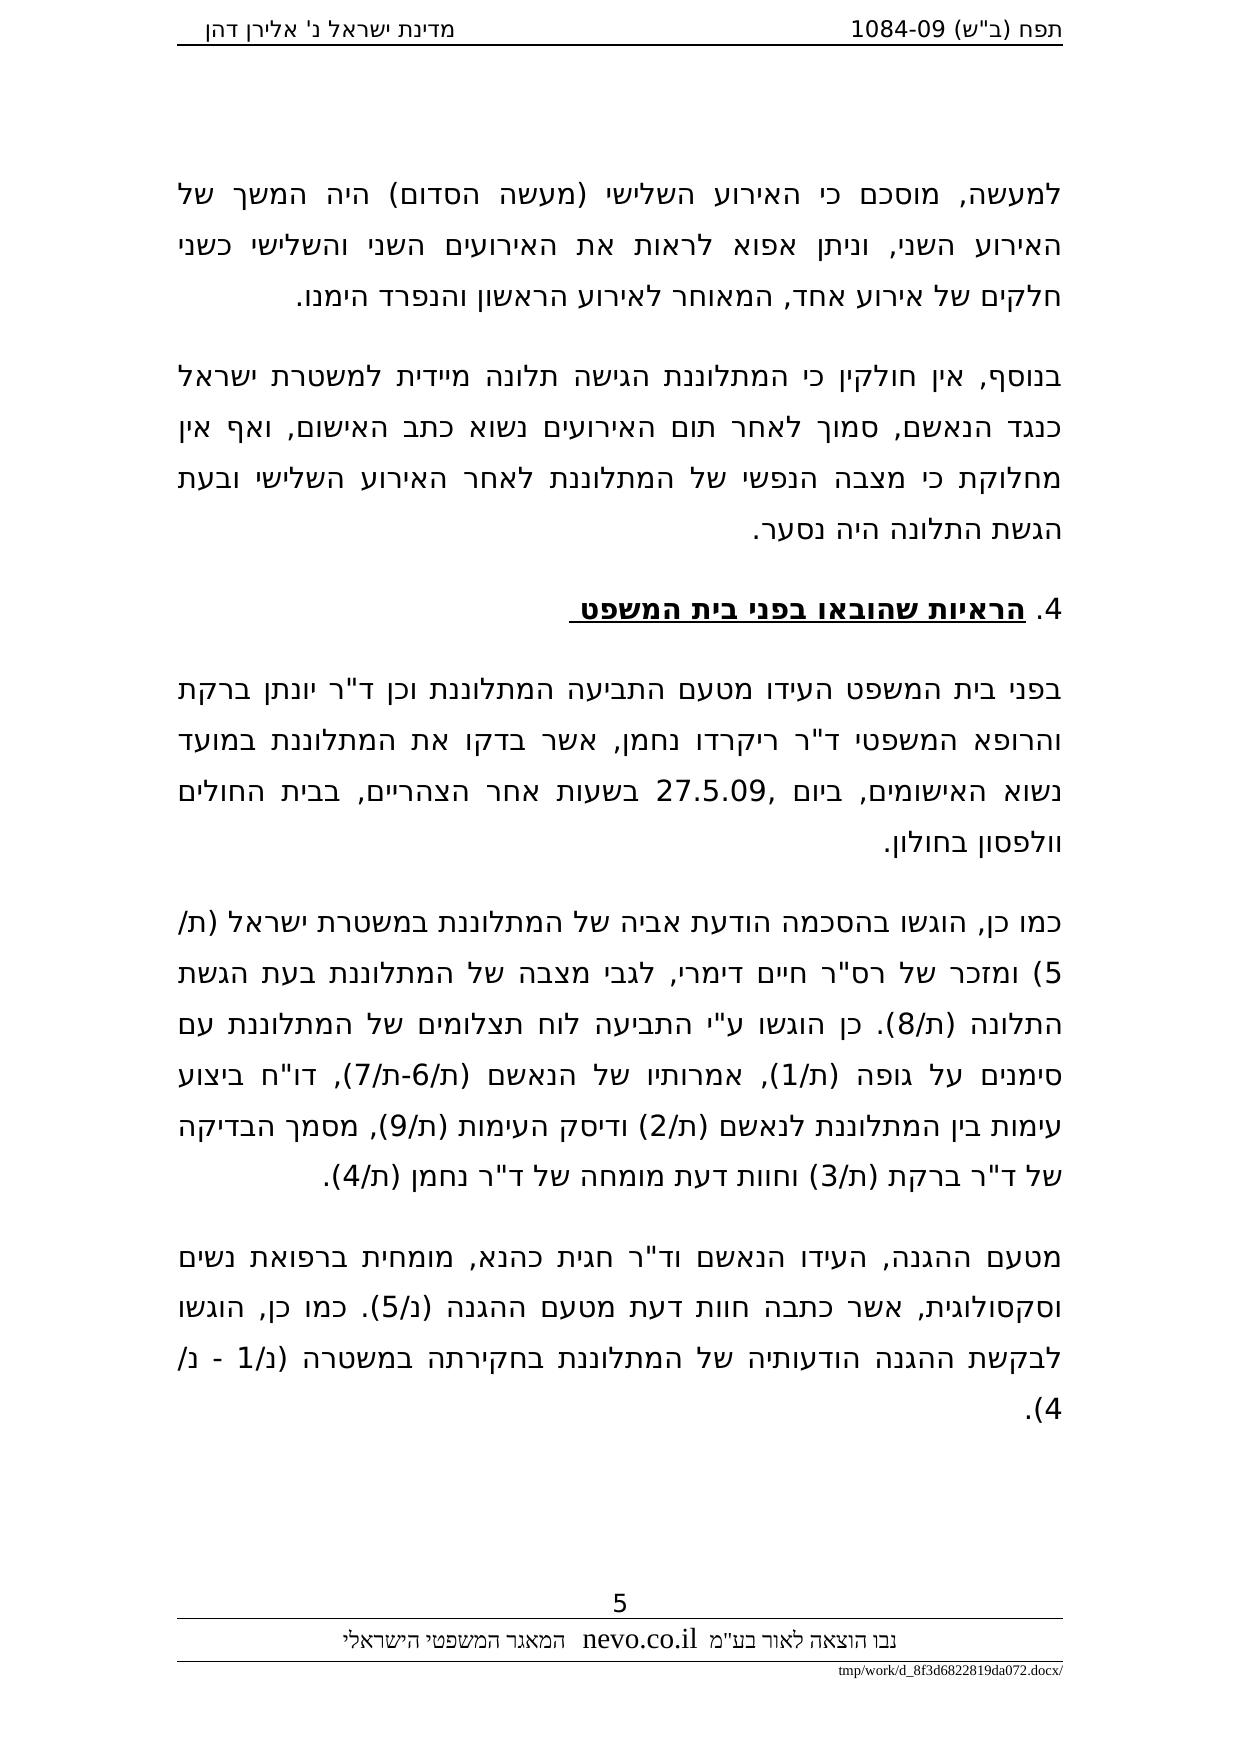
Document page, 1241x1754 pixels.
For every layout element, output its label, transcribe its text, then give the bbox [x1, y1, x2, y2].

text למעשה, מוסכם כי האירוע השלישי (מעשה הסדום) היה המשך של האירוע השני, וניתן אפוא לראות את האירועים השני והשלישי כשני חלקים של אירוע אחד, המאוחר לאירוע הראשון והנפרד הימנו. [177, 177, 1063, 313]
text כמו כן, הוגשו בהסכמה הודעת אביה של המתלוננת במשטרת ישראל (ת/5) ומזכר של רס"ר חיים דימרי, לגבי מצבה של המתלוננת בעת הגשת התלונה (ת/8). כן הוגשו ע"י התביעה לוח תצלומים של המתלוננת עם סימנים על גופה (ת/1), אמרותיו של הנאשם (ת/6-ת/7), דו"ח ביצוע עימות בין המתלוננת לנאשם (ת/2) ודיסק העימות (ת/9), מסמך הבדיקה של ד"ר ברקת (ת/3) וחוות דעת מומחה של ד"ר נחמן (ת/4). [177, 905, 1063, 1194]
text בפני בית המשפט העידו מטעם התביעה המתלוננת וכן ד"ר יונתן ברקת והרופא המשפטי ד"ר ריקרדו נחמן, אשר בדקו את המתלוננת במועד נשוא האישומים, ביום ,27.5.09 בשעות אחר הצהריים, בבית החולים וולפסון בחולון. [177, 672, 1063, 859]
text בנוסף, אין חולקין כי המתלוננת הגישה תלונה מיידית למשטרת ישראל כנגד הנאשם, סמוך לאחר תום האירועים נשוא כתב האישום, ואף אין מחלוקת כי מצבה הנפשי של המתלוננת לאחר האירוע השלישי ובעת הגשת התלונה היה נסער. [177, 359, 1063, 546]
text מטעם ההגנה, העידו הנאשם וד"ר חגית כהנא, מומחית ברפואת נשים וסקסולוגית, אשר כתבה חוות דעת מטעם ההגנה (נ/5). כמו כן, הוגשו לבקשת ההגנה הודעותיה של המתלוננת בחקירתה במשטרה (נ/1 - נ/4). [177, 1240, 1063, 1427]
text 4. הראיות שהובאו בפני בית המשפט [177, 592, 1063, 626]
